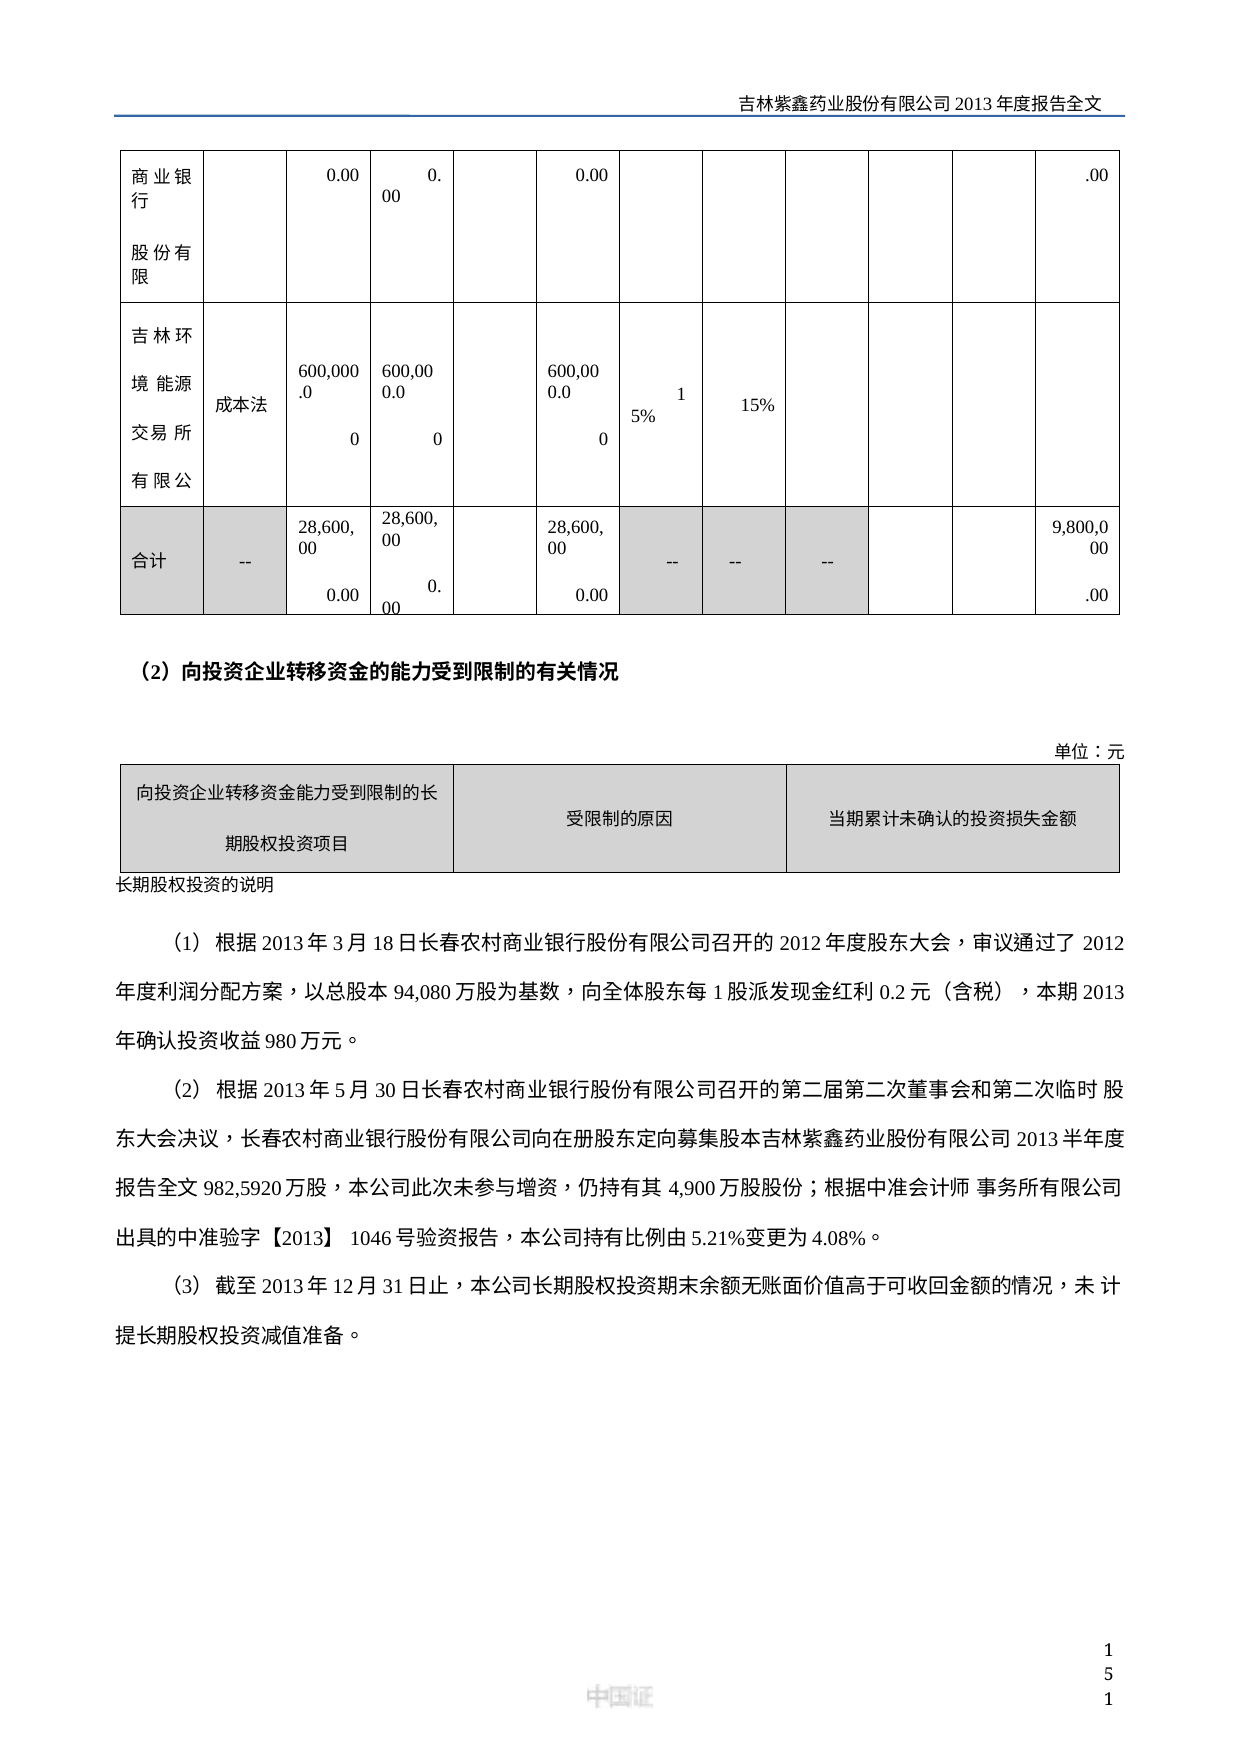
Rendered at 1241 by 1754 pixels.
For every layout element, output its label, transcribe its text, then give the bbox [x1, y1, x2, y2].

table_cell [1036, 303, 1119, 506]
text 长期股权投资的说明 [115, 873, 1125, 897]
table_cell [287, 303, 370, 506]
picture [586, 1684, 653, 1709]
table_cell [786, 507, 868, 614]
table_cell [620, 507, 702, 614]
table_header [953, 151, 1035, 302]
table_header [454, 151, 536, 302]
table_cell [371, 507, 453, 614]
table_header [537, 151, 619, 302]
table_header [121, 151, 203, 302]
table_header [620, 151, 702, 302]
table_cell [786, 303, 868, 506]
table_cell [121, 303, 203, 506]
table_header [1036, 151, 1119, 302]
text （2） 根据2013年5月30日长春农村商业银行股份有限公司召开的第二届第二次董事会和第二次临时 股东大会决议，长春农村商业银行股份有限公司向在册股东定向募集股本吉林紫鑫药业股份有限公司 2013半年度报告全文982,5920万股，本公司此次未参与增资，仍持有其4,900万股股份；根据中准会计师 事务所有限公司出具的中准验字【2013】 1046号验资报告，本公司持有比例由5.21%变更为4.08%。 [115, 1058, 1125, 1255]
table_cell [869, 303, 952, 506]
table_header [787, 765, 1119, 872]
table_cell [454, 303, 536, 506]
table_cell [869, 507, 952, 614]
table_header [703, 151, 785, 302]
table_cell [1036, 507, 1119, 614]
text （3） 截至2013年12月31日止，本公司长期股权投资期末余额无账面价值高于可收回金额的情况，未 计提长期股权投资减值准备。 [115, 1255, 1125, 1353]
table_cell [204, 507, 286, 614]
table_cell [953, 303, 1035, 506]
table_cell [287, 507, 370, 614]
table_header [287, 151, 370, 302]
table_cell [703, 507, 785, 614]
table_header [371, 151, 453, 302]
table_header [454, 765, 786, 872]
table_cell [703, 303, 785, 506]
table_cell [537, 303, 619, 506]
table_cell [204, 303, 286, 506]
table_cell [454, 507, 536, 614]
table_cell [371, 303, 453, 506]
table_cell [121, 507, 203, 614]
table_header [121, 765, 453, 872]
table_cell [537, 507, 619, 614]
text （2）向投资企业转移资金的能力受到限制的有关情况 [115, 657, 1125, 685]
text （1） 根据2013年3月18日长春农村商业银行股份有限公司召开的2012年度股东大会，审议通过了 2012 年度利润分配方案，以总股本94,080万股为基数，向全体股东每1股派发现金红利0.2元（含税），本期2013 年确认投资收益980万元。 [115, 911, 1125, 1058]
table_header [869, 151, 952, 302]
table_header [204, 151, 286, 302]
text 单位：元 [115, 739, 1125, 763]
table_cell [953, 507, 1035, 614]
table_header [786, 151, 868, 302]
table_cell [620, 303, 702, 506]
